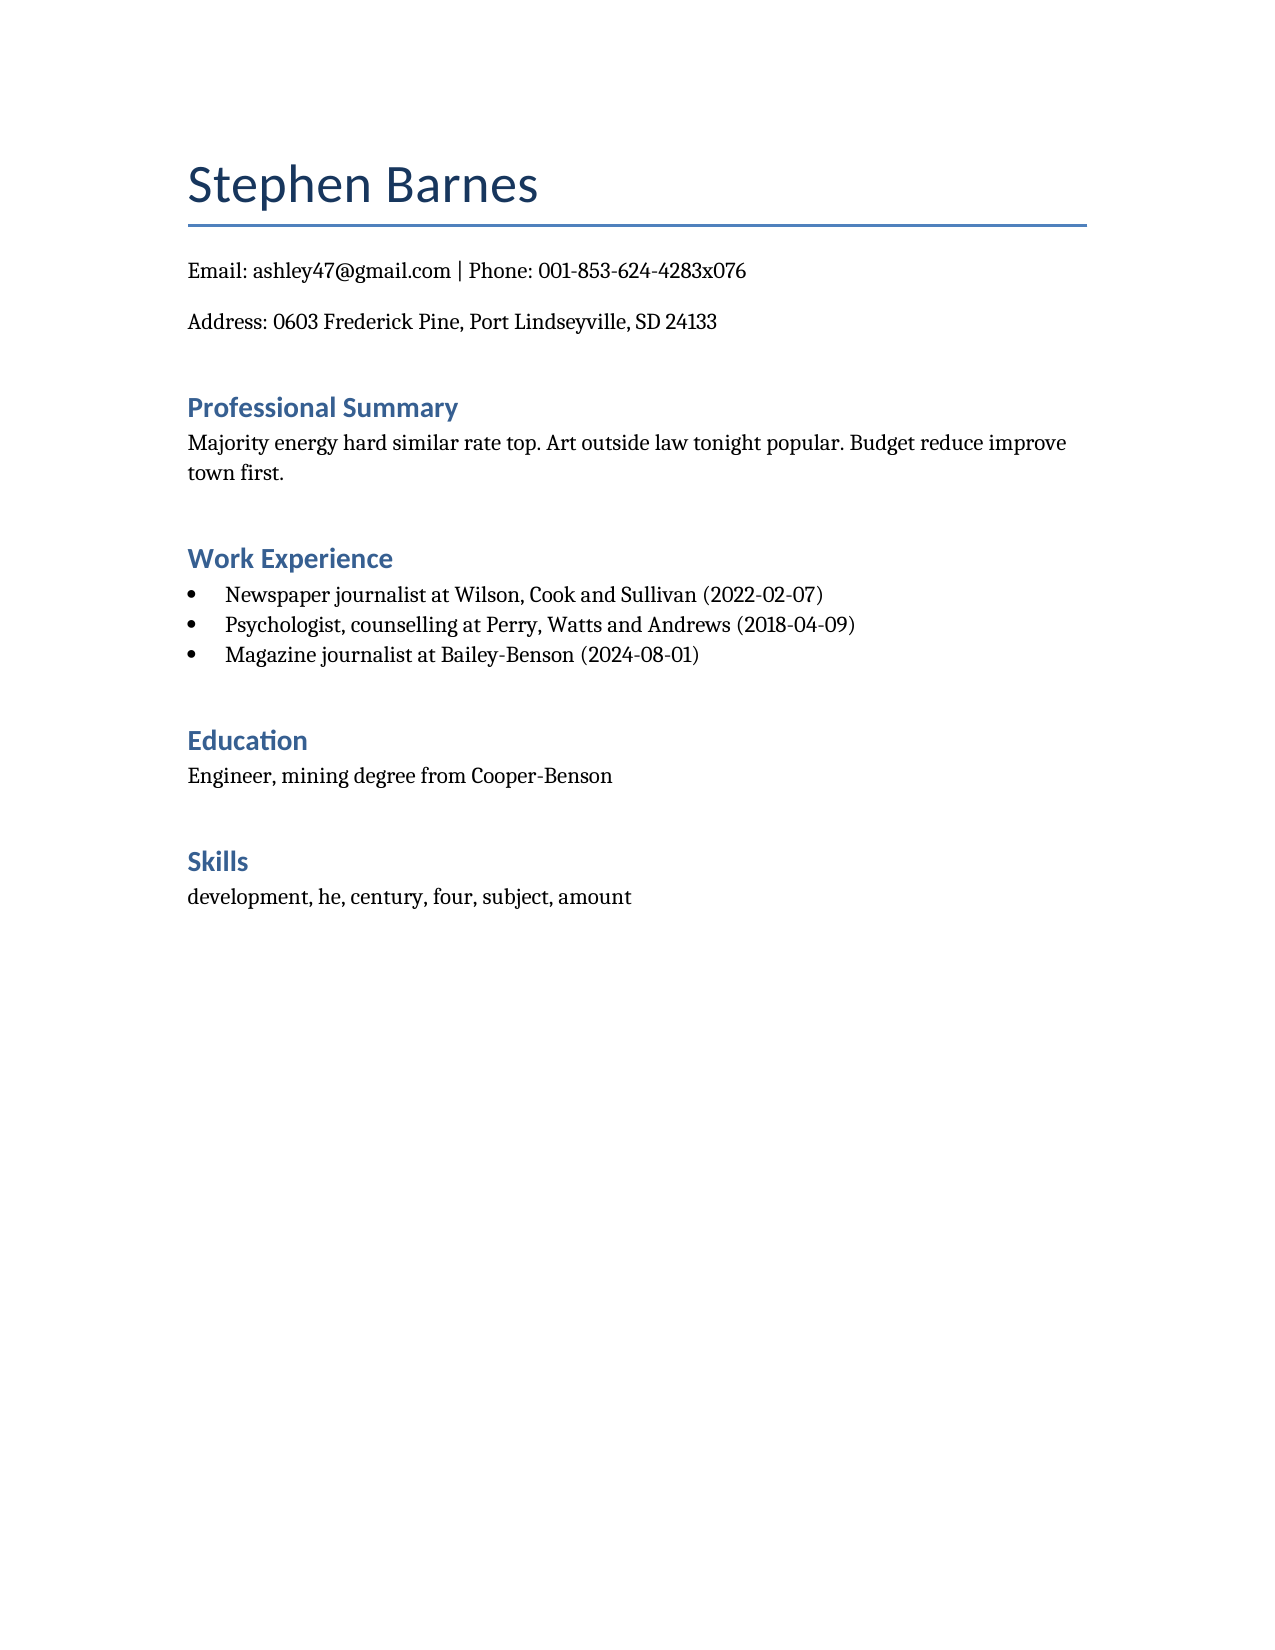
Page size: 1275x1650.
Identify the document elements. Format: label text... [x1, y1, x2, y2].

text Majority energy hard similar rate top. Art outside law tonight popular. Budget reduce improve town first. [187, 430, 1087, 487]
text Email: ashley47@gmail.com | Phone: 001-853-624-4283x076 [187, 258, 1087, 284]
subtitle Work Experience [187, 540, 1087, 576]
subtitle Skills [187, 843, 1087, 879]
text development, he, century, four, subject, amount [187, 884, 1087, 910]
subtitle Education [187, 722, 1087, 758]
text Address: 0603 Frederick Pine, Port Lindseyville, SD 24133 [187, 309, 1087, 335]
text Engineer, mining degree from Cooper-Benson [187, 763, 1087, 789]
subtitle Professional Summary [187, 389, 1087, 425]
list Psychologist, counselling at Perry, Watts and Andrews (2018-04-09) [187, 612, 1087, 638]
list Newspaper journalist at Wilson, Cook and Sullivan (2022-02-07) [187, 581, 1087, 608]
title Stephen Barnes [187, 150, 1087, 227]
list Magazine journalist at Bailey-Benson (2024-08-01) [187, 642, 1087, 668]
